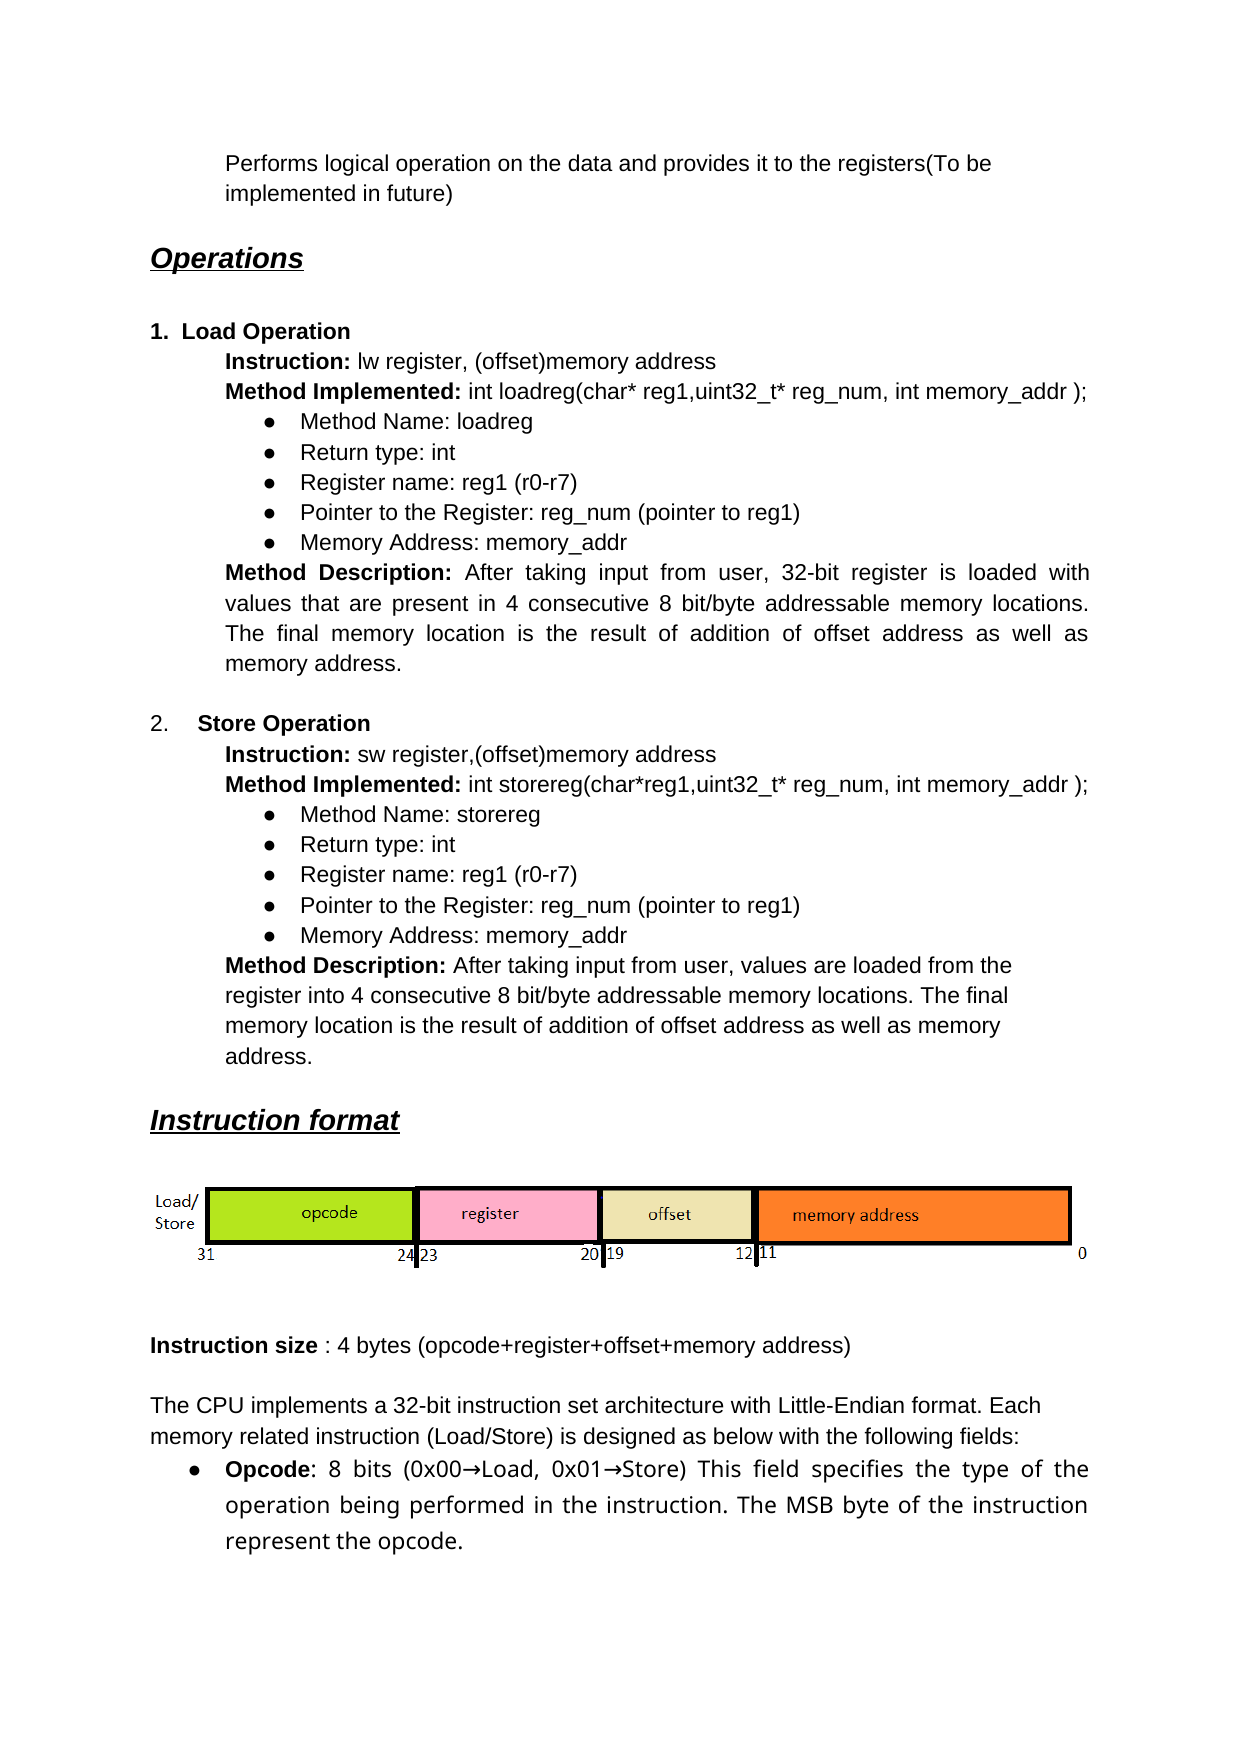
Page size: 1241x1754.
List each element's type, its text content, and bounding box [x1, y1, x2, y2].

text Instruction: lw register, (offset)memory address [150, 348, 1090, 374]
text Instruction: sw register,(offset)memory address [150, 741, 1090, 767]
text The CPU implements a 32-bit instruction set architecture with Little-Endian format. Each memory related instruction (Load/Store) is designed as below with the following fields: [150, 1392, 1090, 1449]
text implemented in future) [150, 180, 1090, 207]
text 2. Store Operation [150, 710, 1090, 737]
list Pointer to the Register: reg_num (pointer to reg1) [262, 892, 1090, 918]
list Return type: int [262, 831, 1090, 858]
list Register name: reg1 (r0-r7) [262, 469, 1090, 495]
text Instruction format [150, 1103, 1090, 1137]
list Method Name: loadreg [262, 408, 1090, 435]
picture [150, 1180, 1091, 1268]
list Return type: int [262, 438, 1090, 465]
text Method Implemented: int loadreg(char* reg1,uint32_t* reg_num, int memory_addr ); [150, 378, 1090, 404]
text Method Implemented: int storereg(char*reg1,uint32_t* reg_num, int memory_addr ); [150, 771, 1090, 797]
list Memory Address: memory_addr [262, 529, 1090, 556]
list Register name: reg1 (r0-r7) [262, 861, 1090, 888]
list Memory Address: memory_addr [262, 922, 1090, 948]
text Performs logical operation on the data and provides it to the registers(To be [150, 150, 1090, 176]
text Operations [150, 241, 1090, 274]
text Method Description: After taking input from user, values are loaded from the register into 4 consecutive 8 bit/byte addressable memory locations. The final memory location is the result of addition of offset address as well as memory address. [225, 952, 1090, 1069]
text Instruction size : 4 bytes (opcode+register+offset+memory address) [150, 1332, 1090, 1358]
list Method Name: storereg [262, 801, 1090, 827]
text Method Description: After taking input from user, 32-bit register is loaded with values that are present in 4 consecutive 8 bit/byte addressable memory locations. The final memory location is the result of addition of offset address as well as memory address. [225, 559, 1090, 676]
text 1. Load Operation [150, 318, 1090, 344]
list Pointer to the Register: reg_num (pointer to reg1) [262, 499, 1090, 525]
list Opcode: 8 bits (0x00→Load, 0x01→Store) This field specifies the type of the operation being performed in the instruction. The MSB byte of the instruction represent the opcode. [187, 1453, 1090, 1556]
